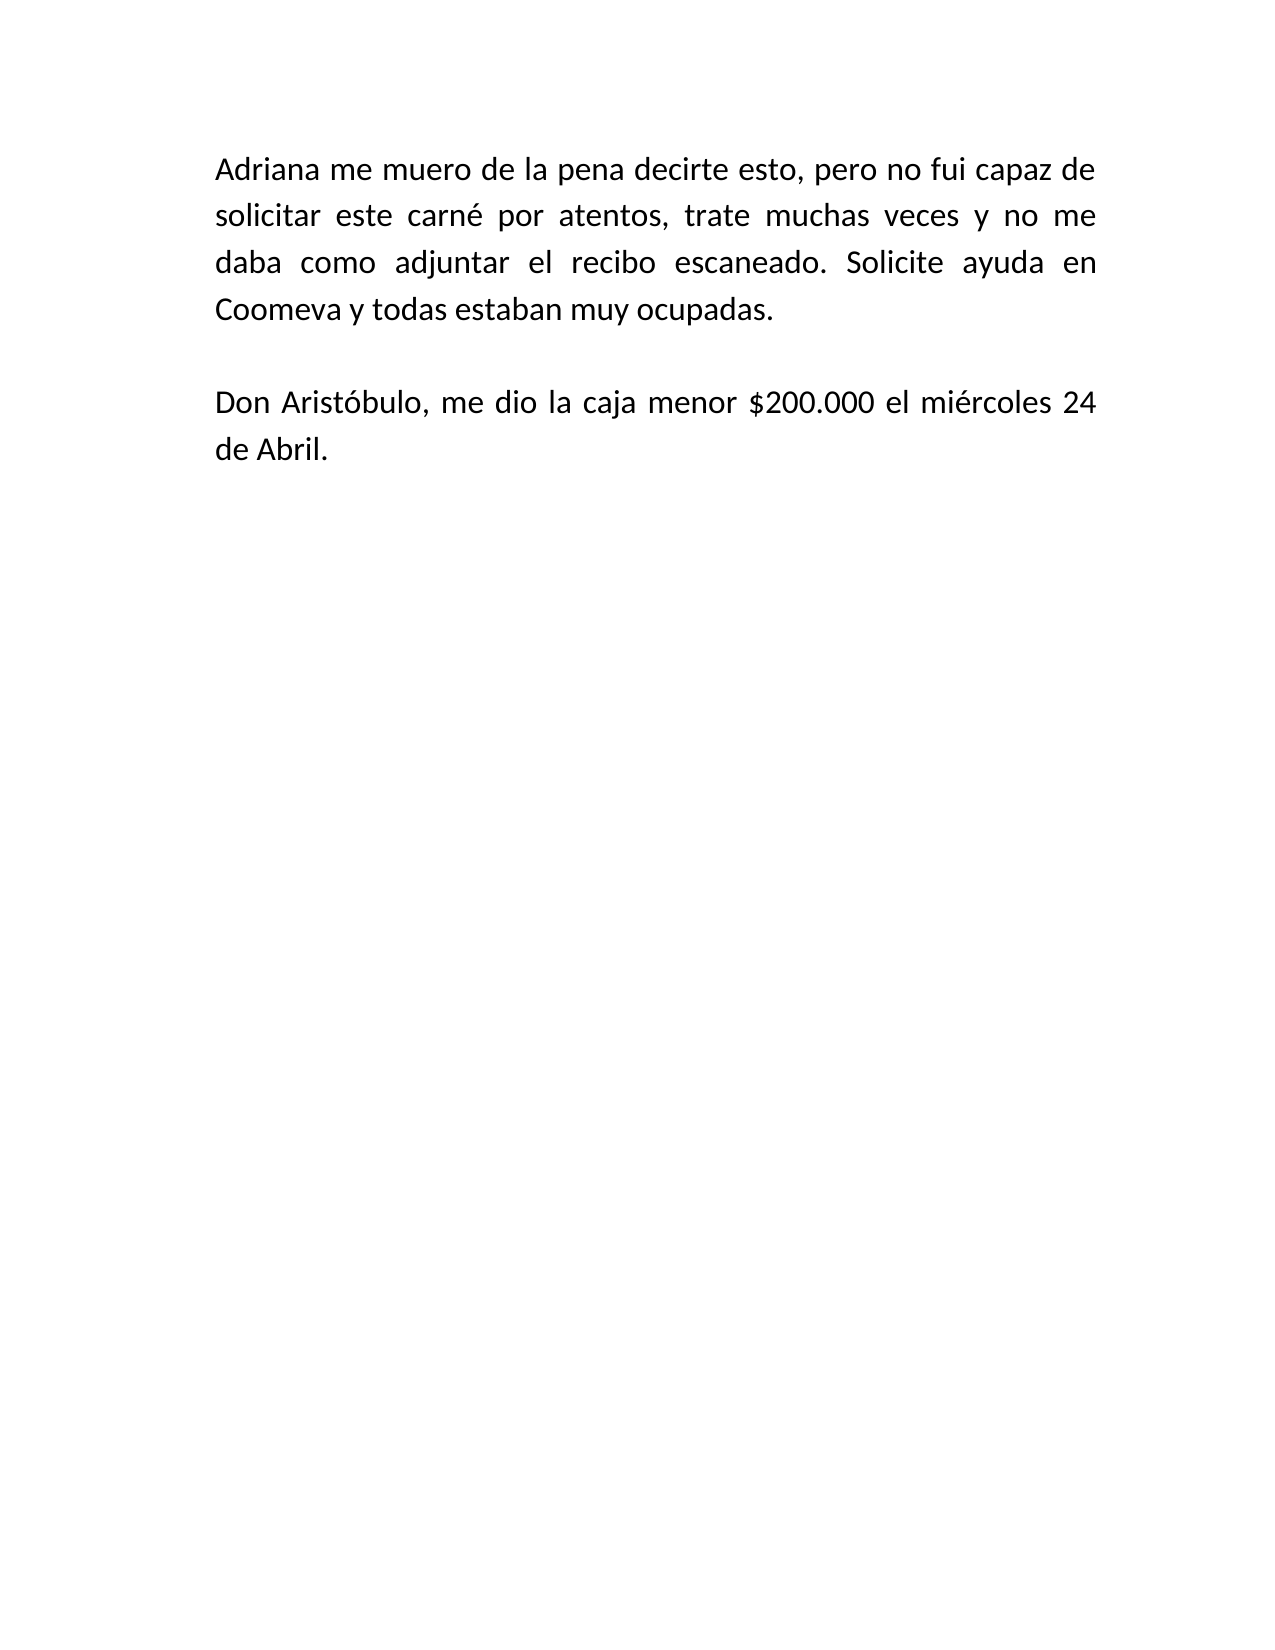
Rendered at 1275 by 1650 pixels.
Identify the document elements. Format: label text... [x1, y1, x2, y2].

text Don Aristóbulo, me dio la caja menor $200.000 el miércoles 24 de Abril. [215, 381, 1098, 469]
text Adriana me muero de la pena decirte esto, pero no fui capaz de solicitar este carné por atentos, trate muchas veces y no me daba como adjuntar el recibo escaneado. Solicite ayuda en Coomeva y todas estaban muy ocupadas. [215, 148, 1098, 329]
